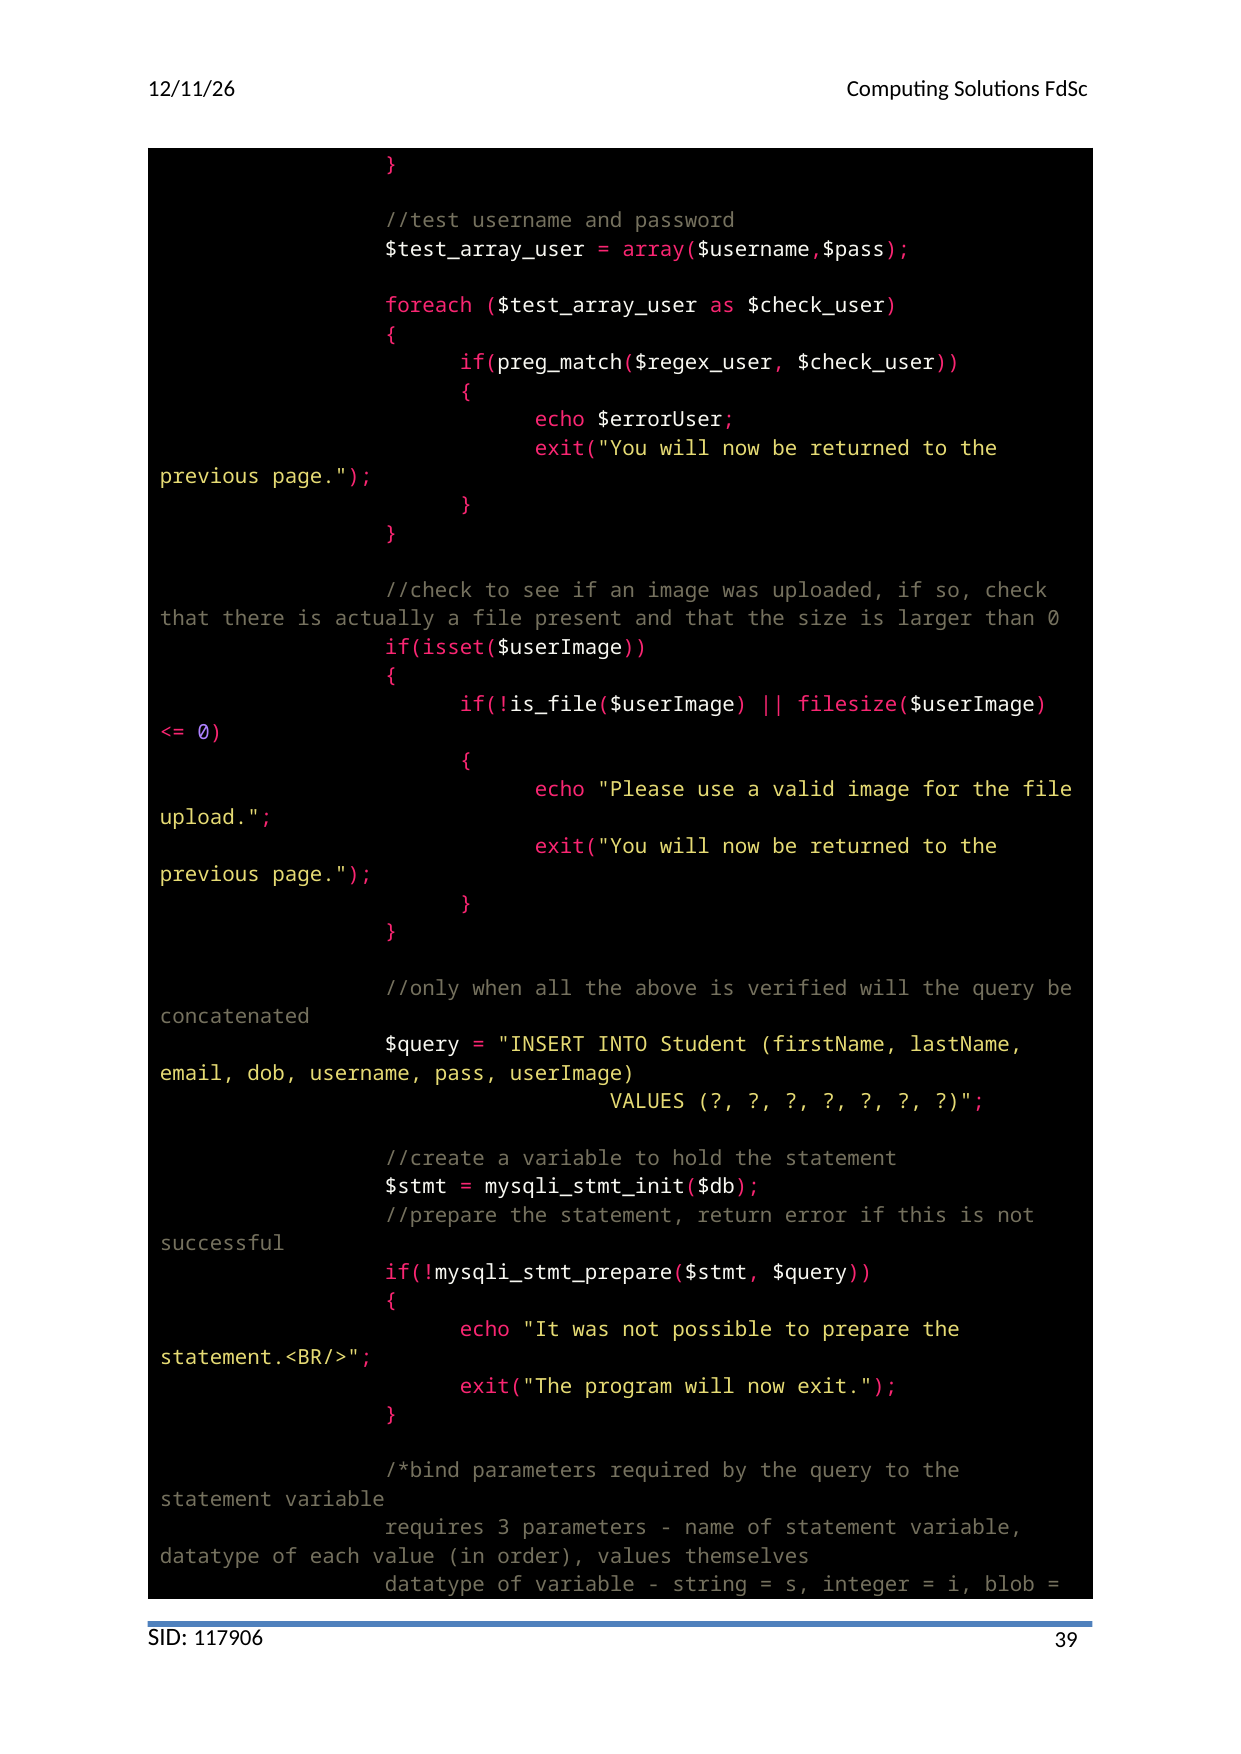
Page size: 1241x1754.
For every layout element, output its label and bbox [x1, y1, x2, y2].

table_header [149, 149, 1092, 1598]
